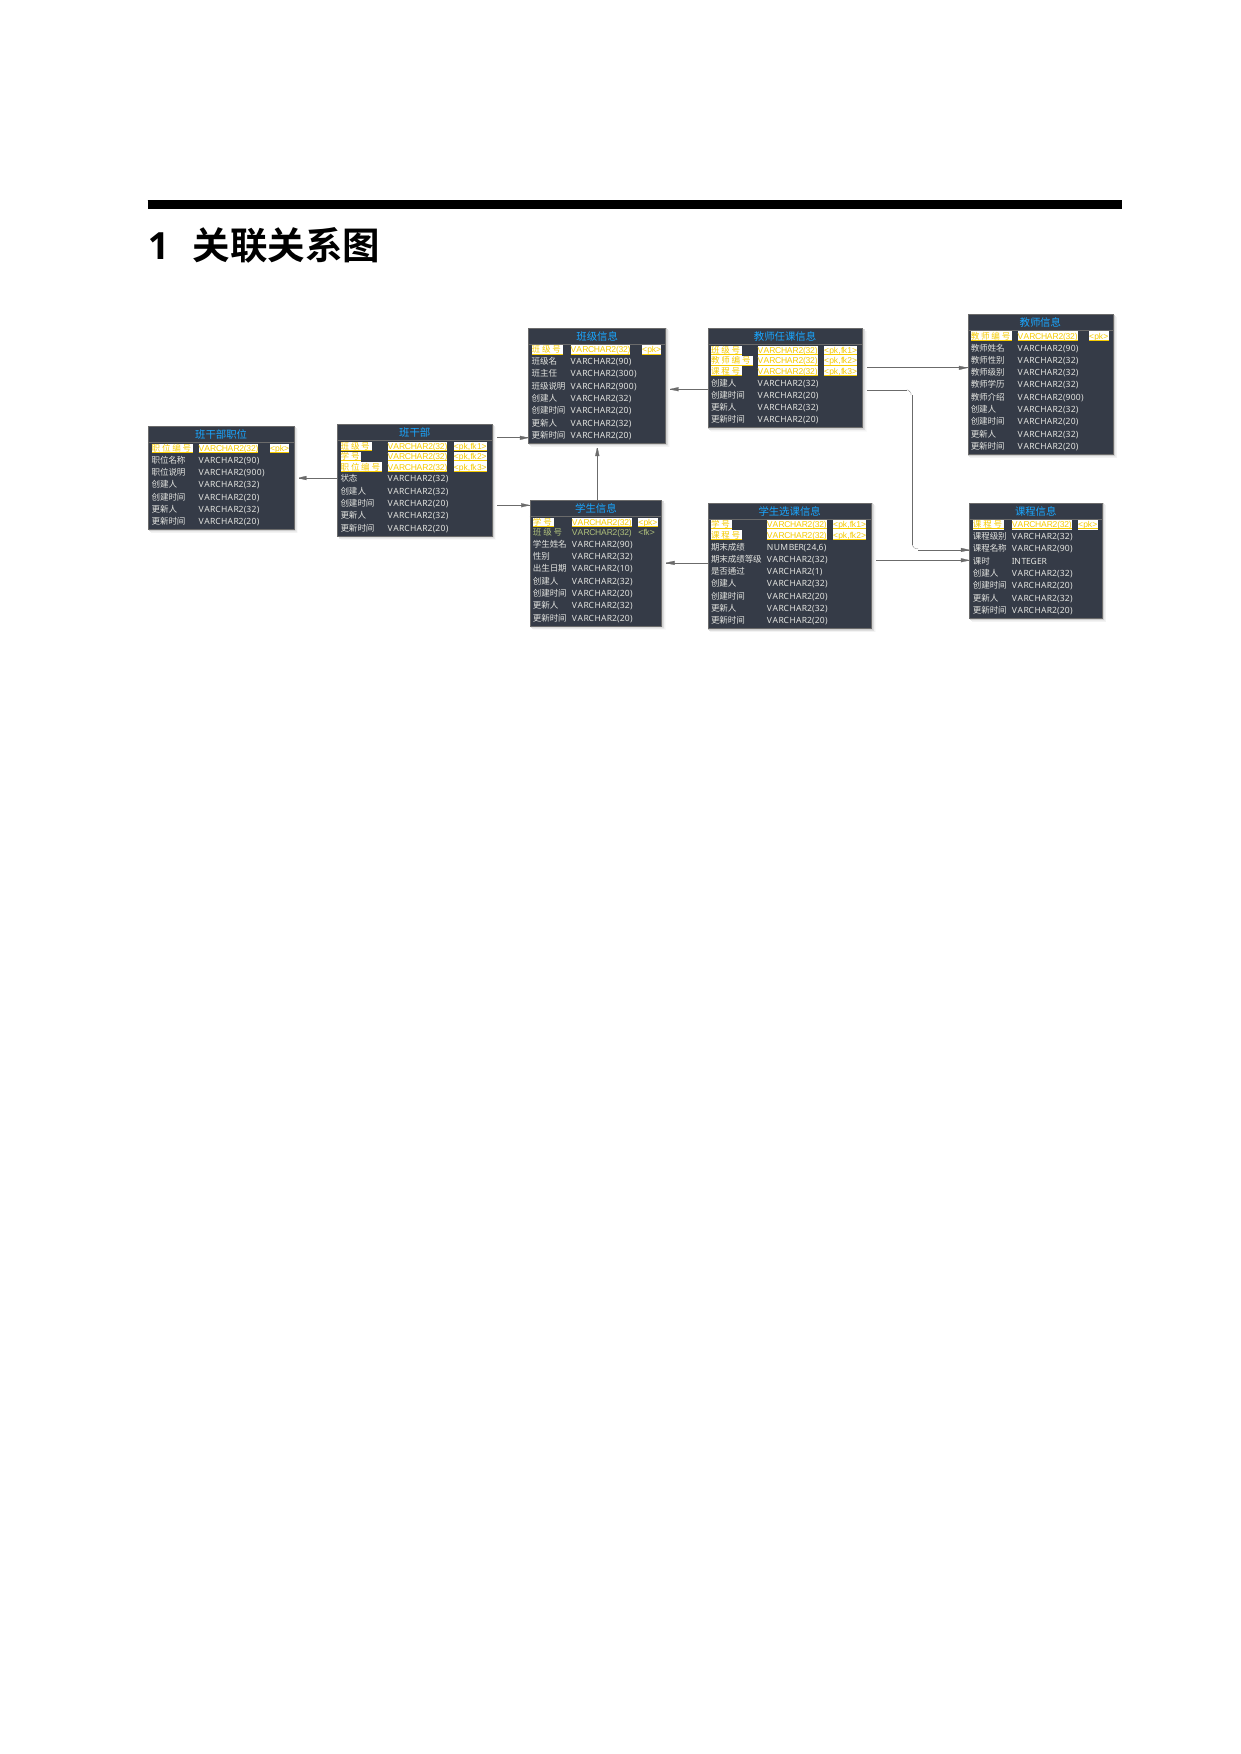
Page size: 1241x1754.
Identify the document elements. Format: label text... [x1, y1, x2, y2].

subtitle 关联关系图 [148, 209, 1122, 276]
